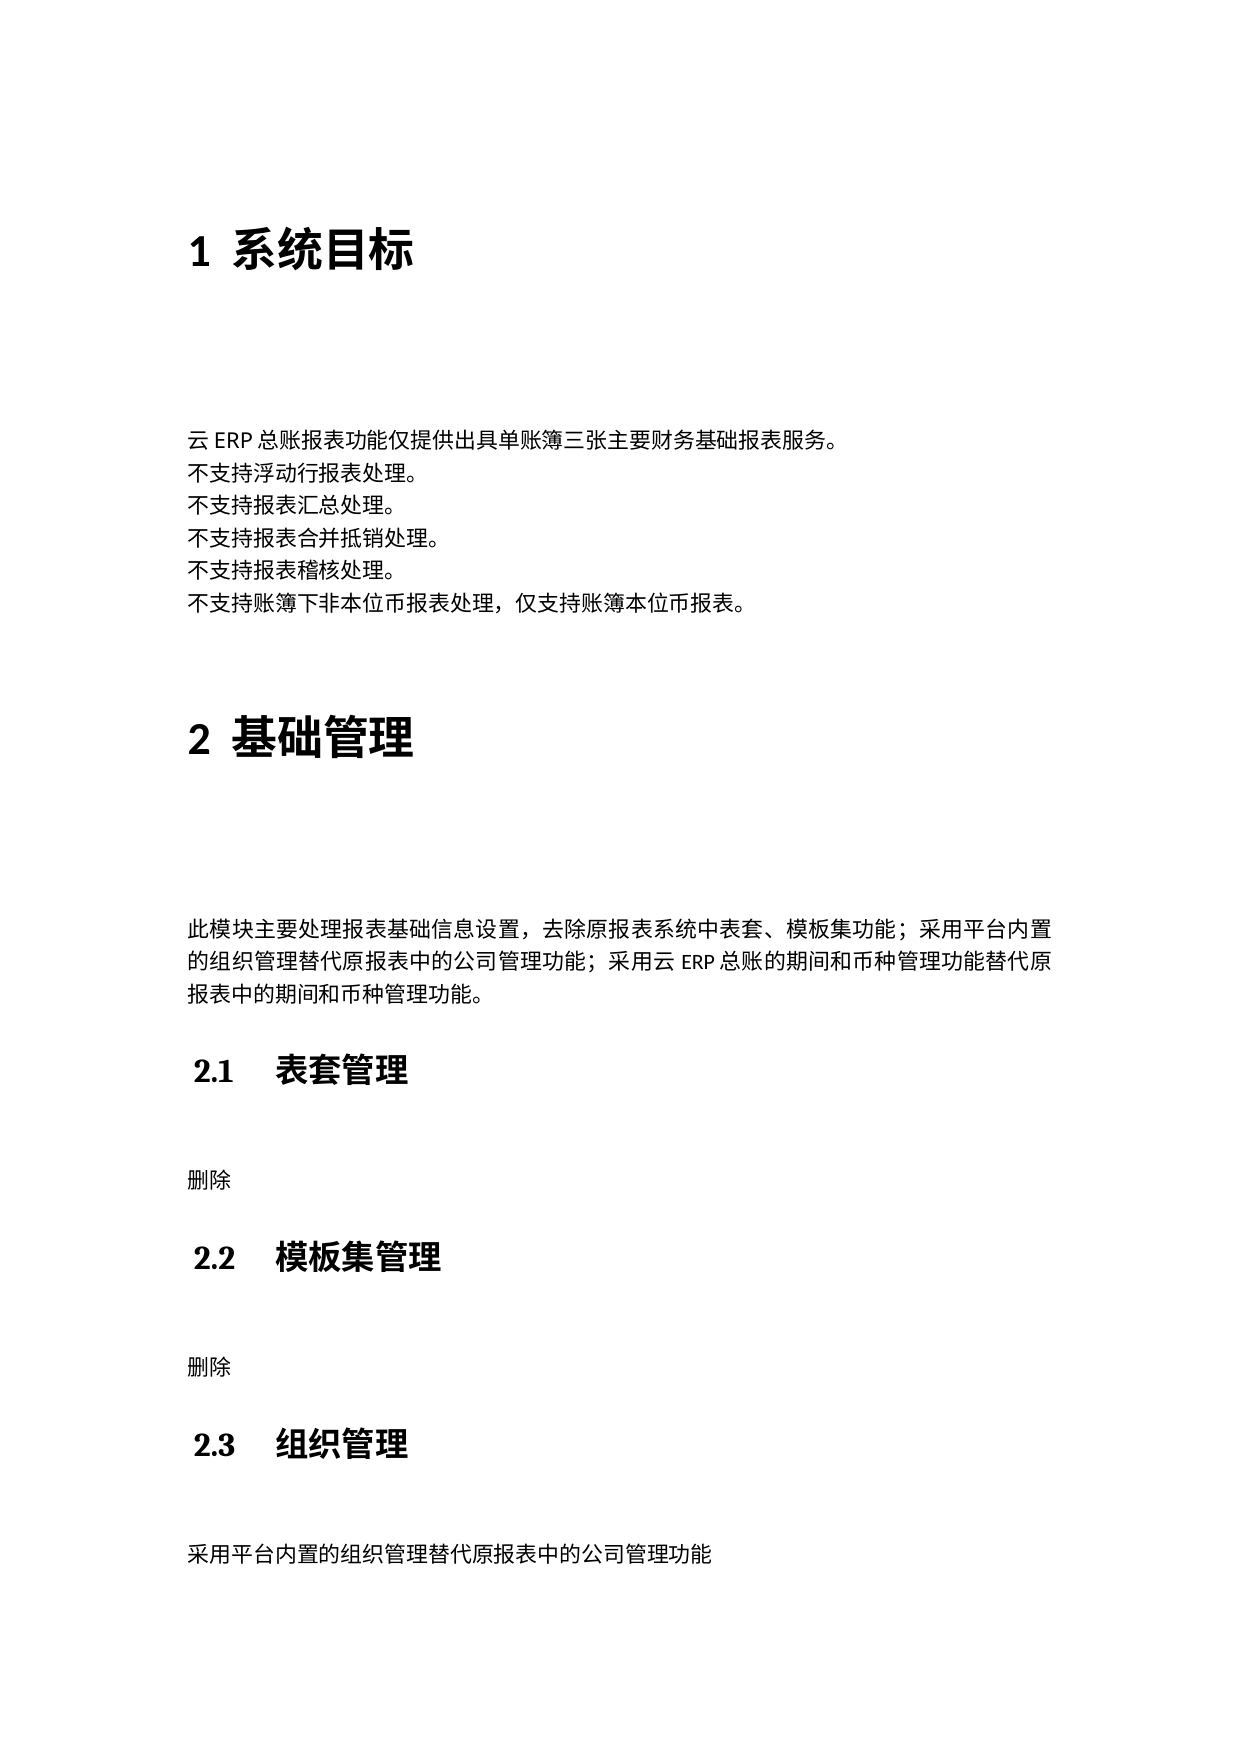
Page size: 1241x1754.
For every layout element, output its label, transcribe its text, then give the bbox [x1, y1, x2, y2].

text 不支持报表稽核处理。 [187, 553, 1053, 585]
text 不支持报表汇总处理。 [187, 488, 1053, 520]
text 采用平台内置的组织管理替代原报表中的公司管理功能 [187, 1536, 1053, 1569]
text 删除 [187, 1163, 1053, 1195]
text 删除 [187, 1350, 1053, 1382]
subtitle 组织管理 [193, 1409, 1053, 1474]
subtitle 系统目标 [187, 197, 1053, 295]
subtitle 基础管理 [187, 686, 1053, 783]
subtitle 模板集管理 [193, 1222, 1053, 1287]
text 云ERP总账报表功能仅提供出具单账簿三张主要财务基础报表服务。 [187, 423, 1053, 455]
subtitle 表套管理 [193, 1036, 1053, 1101]
text 不支持报表合并抵销处理。 [187, 520, 1053, 553]
text 不支持账簿下非本位币报表处理，仅支持账簿本位币报表。 [187, 585, 1053, 618]
text 此模块主要处理报表基础信息设置，去除原报表系统中表套、模板集功能；采用平台内置的组织管理替代原报表中的公司管理功能；采用云ERP总账的期间和币种管理功能替代原报表中的期间和币种管理功能。 [187, 911, 1053, 1009]
text 不支持浮动行报表处理。 [187, 455, 1053, 488]
